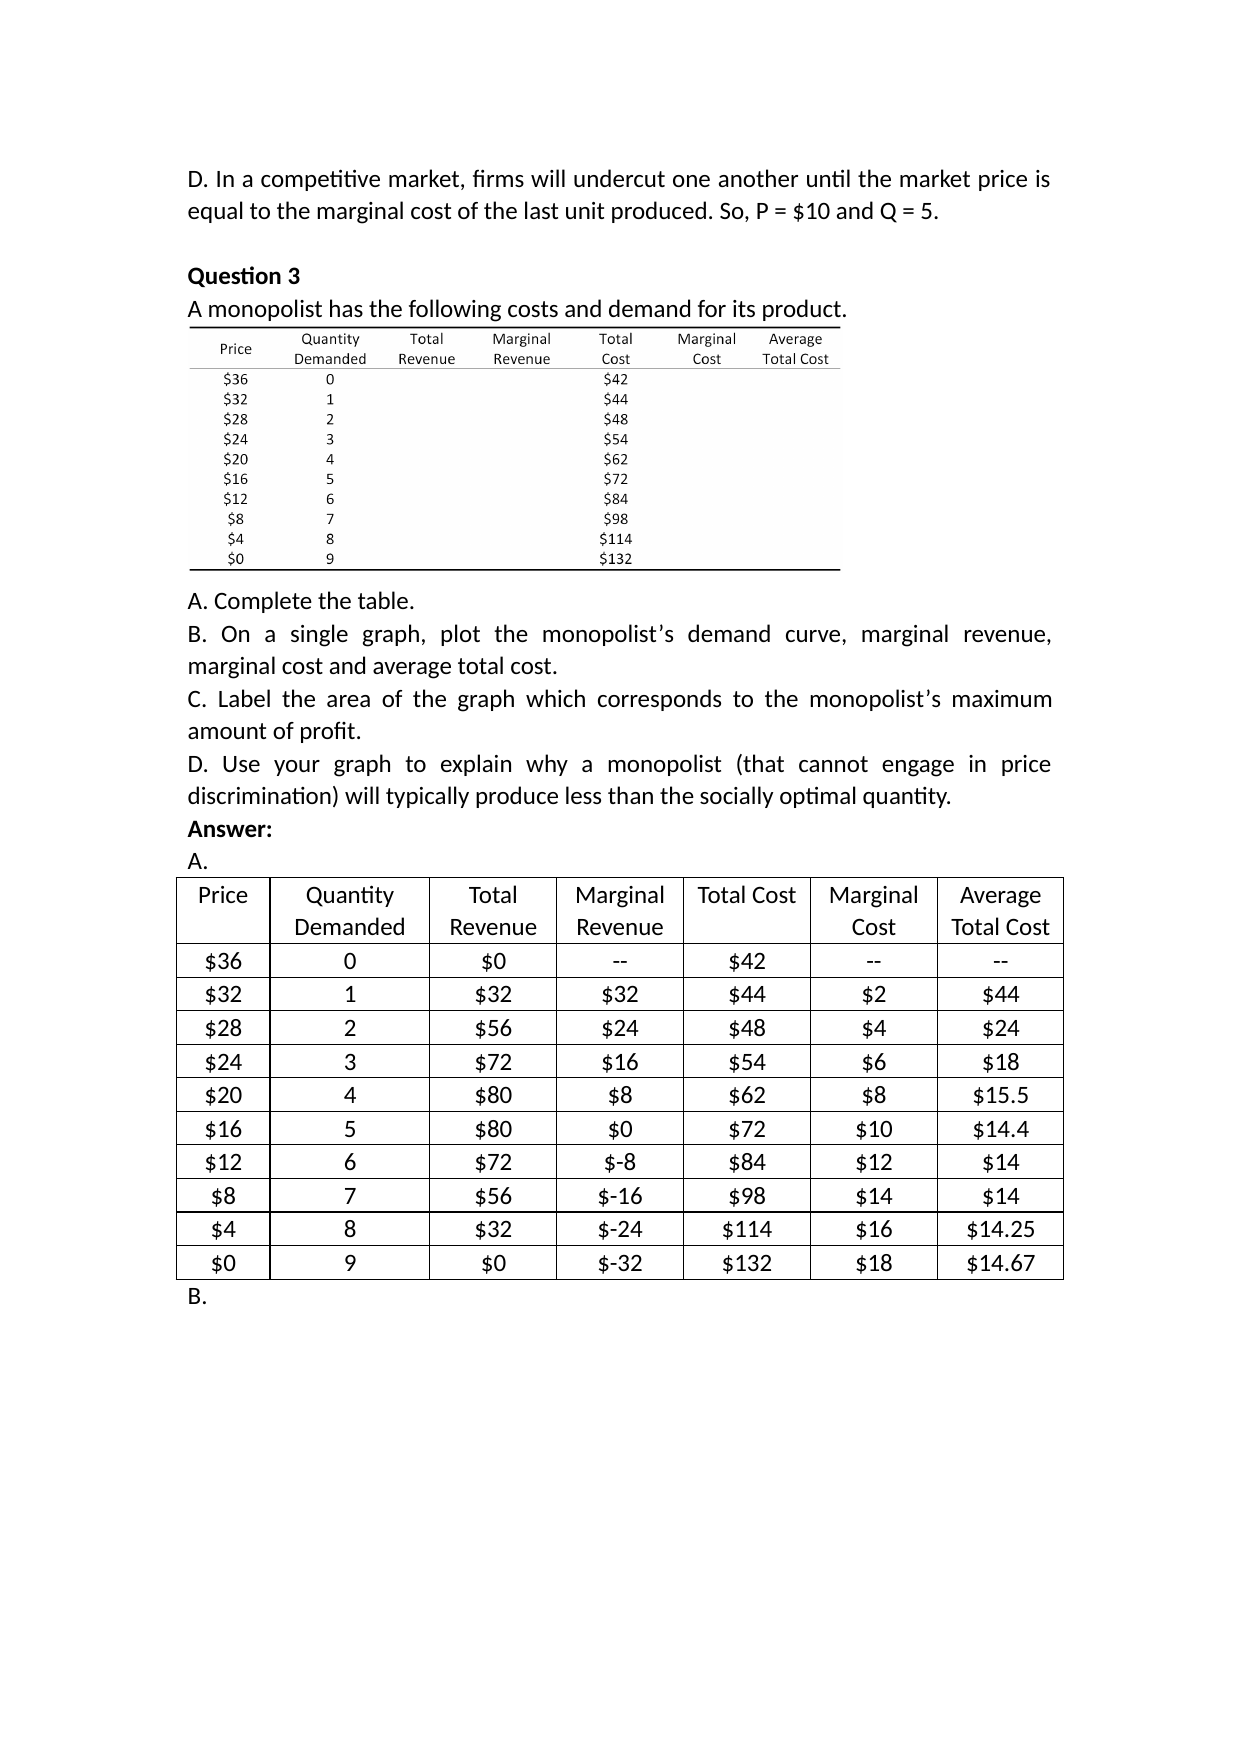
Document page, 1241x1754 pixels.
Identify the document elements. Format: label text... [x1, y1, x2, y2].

table_cell $14 [938, 1145, 1063, 1178]
table_cell $54 [684, 1045, 810, 1077]
table_cell 9 [271, 1246, 429, 1278]
table_cell $10 [811, 1112, 937, 1144]
table_header Total Revenue [430, 878, 556, 943]
table_cell $16 [177, 1112, 269, 1144]
table_cell $6 [811, 1045, 937, 1077]
table_cell $14.25 [938, 1213, 1063, 1245]
table_cell $24 [938, 1011, 1063, 1044]
table_cell 7 [271, 1179, 429, 1211]
table_cell $12 [177, 1145, 269, 1178]
table_cell $72 [430, 1145, 556, 1178]
table_cell $-8 [557, 1145, 683, 1178]
text D. In a competitive market, firms will undercut one another until the market price is equal to the marginal cost of the last unit produced. So, P = $10 and Q = 5. [187, 162, 1053, 227]
table_cell $62 [684, 1078, 810, 1111]
table_cell 4 [271, 1078, 429, 1111]
table_cell $0 [177, 1246, 269, 1278]
table_cell $20 [177, 1078, 269, 1111]
table_cell -- [811, 944, 937, 977]
table_cell $56 [430, 1179, 556, 1211]
table_cell $80 [430, 1078, 556, 1111]
text Question 3 [187, 259, 1053, 292]
table_cell $14.4 [938, 1112, 1063, 1144]
table_cell $32 [557, 978, 683, 1010]
table_cell $56 [430, 1011, 556, 1044]
table_cell $44 [938, 978, 1063, 1010]
table_cell -- [557, 944, 683, 977]
picture [187, 324, 843, 573]
text A monopolist has the following costs and demand for its product. [187, 292, 1053, 324]
table_cell 2 [271, 1011, 429, 1044]
table_cell $-16 [557, 1179, 683, 1211]
table_cell $36 [177, 944, 269, 977]
table_cell -- [938, 944, 1063, 977]
text B. [187, 1280, 1053, 1312]
text Answer: [187, 812, 1053, 844]
table_cell $24 [177, 1045, 269, 1077]
table_cell $0 [557, 1112, 683, 1144]
table_cell $8 [557, 1078, 683, 1111]
table_cell $16 [557, 1045, 683, 1077]
table_header Marginal Cost [811, 878, 937, 943]
table_cell $8 [811, 1078, 937, 1111]
table_header Quantity Demanded [271, 878, 429, 943]
table_cell $14.67 [938, 1246, 1063, 1278]
table_cell $72 [430, 1045, 556, 1077]
table_cell $42 [684, 944, 810, 977]
table_cell $2 [811, 978, 937, 1010]
table_cell $80 [430, 1112, 556, 1144]
text C. Label the area of the graph which corresponds to the monopolist’s maximum amount of profit. [187, 682, 1053, 747]
table_cell $48 [684, 1011, 810, 1044]
table_cell $15.5 [938, 1078, 1063, 1111]
table_cell $8 [177, 1179, 269, 1211]
table_cell 1 [271, 978, 429, 1010]
table_header Total Cost [684, 878, 810, 943]
table_cell $24 [557, 1011, 683, 1044]
table_header Average Total Cost [938, 878, 1063, 943]
table_cell $16 [811, 1213, 937, 1245]
table_cell $72 [684, 1112, 810, 1144]
table_cell $114 [684, 1213, 810, 1245]
table_cell $98 [684, 1179, 810, 1211]
text D. Use your graph to explain why a monopolist (that cannot engage in price discrimination) will typically produce less than the socially optimal quantity. [187, 747, 1053, 812]
table_header Marginal Revenue [557, 878, 683, 943]
table_cell $-32 [557, 1246, 683, 1278]
table_cell 0 [271, 944, 429, 977]
table_cell $-24 [557, 1213, 683, 1245]
table_cell $32 [430, 978, 556, 1010]
text A. [187, 844, 1053, 877]
table_cell $12 [811, 1145, 937, 1178]
table_cell $0 [430, 1246, 556, 1278]
table_cell 3 [271, 1045, 429, 1077]
text B. On a single graph, plot the monopolist’s demand curve, marginal revenue, marginal cost and average total cost. [187, 617, 1053, 682]
table_cell $4 [177, 1213, 269, 1245]
table_header Price [177, 878, 269, 943]
table_cell 5 [271, 1112, 429, 1144]
table_cell 8 [271, 1213, 429, 1245]
table_cell $32 [177, 978, 269, 1010]
text A. Complete the table. [187, 584, 1053, 617]
table_cell $14 [938, 1179, 1063, 1211]
table_cell $44 [684, 978, 810, 1010]
table_cell $0 [430, 944, 556, 977]
table_cell $18 [811, 1246, 937, 1278]
table_cell $28 [177, 1011, 269, 1044]
table_cell $32 [430, 1213, 556, 1245]
table_cell $14 [811, 1179, 937, 1211]
table_cell $4 [811, 1011, 937, 1044]
table_cell $18 [938, 1045, 1063, 1077]
table_cell $132 [684, 1246, 810, 1278]
table_cell $84 [684, 1145, 810, 1178]
table_cell 6 [271, 1145, 429, 1178]
